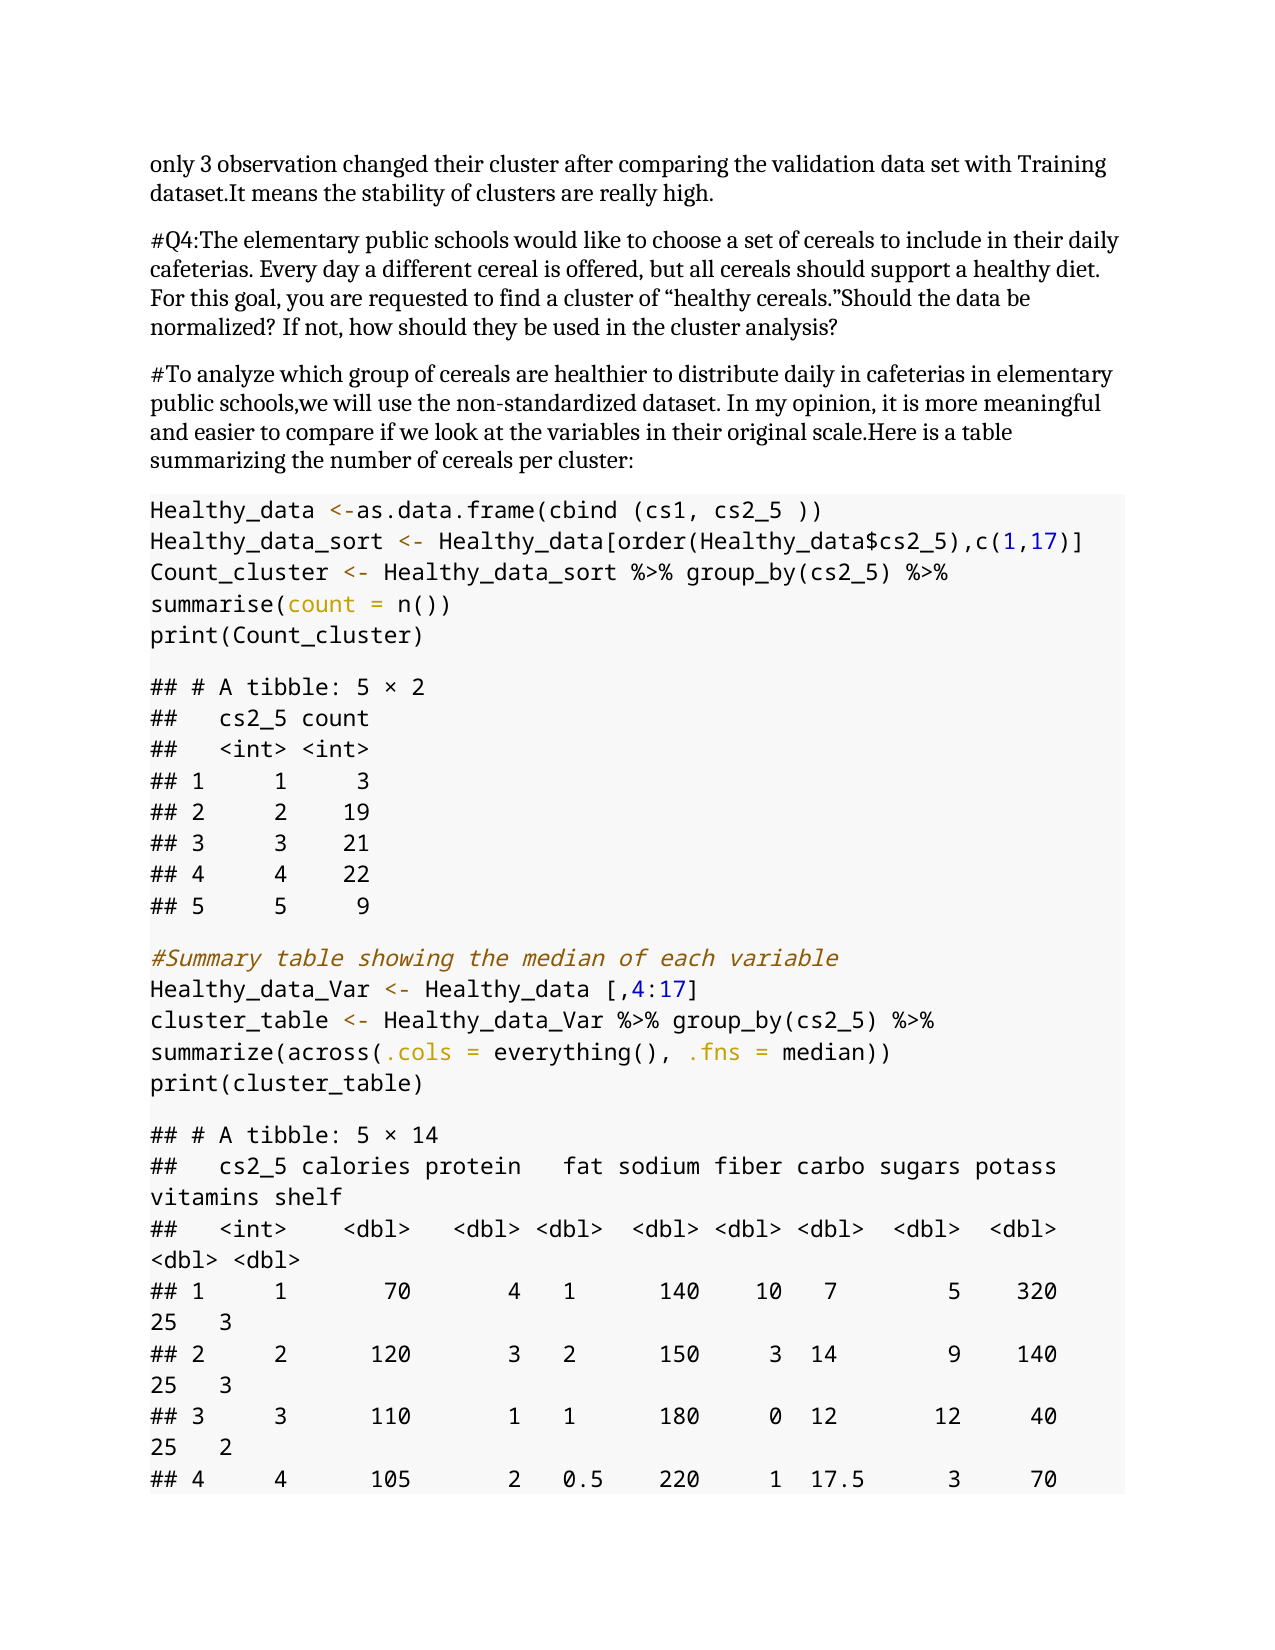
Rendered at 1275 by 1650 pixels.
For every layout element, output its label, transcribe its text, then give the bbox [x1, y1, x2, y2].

text ## # A tibble: 5 × 2 ## cs2_5 count ## <int> <int> ## 1 1 3 ## 2 2 19 ## 3 3 21 ## 4 4 22 ## 5 5 9 [150, 671, 1125, 921]
text #Q4:The elementary public schools would like to choose a set of cereals to include in their daily cafeterias. Every day a different cereal is offered, but all cereals should support a healthy diet. For this goal, you are requested to find a cluster of “healthy cereals.”Should the data be normalized? If not, how should they be used in the cluster analysis? [150, 226, 1125, 341]
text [150, 1119, 1125, 1494]
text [150, 150, 1125, 207]
text Healthy_data <-as.data.frame(cbind (cs1, cs2_5 )) Healthy_data_sort <- Healthy_data[order(Healthy_data$cs2_5),c(1,17)] Count_cluster <- Healthy_data_sort %>% group_by(cs2_5) %>% summarise(count = n()) print(Count_cluster) [150, 494, 1125, 650]
text #Summary table showing the median of each variable Healthy_data_Var <- Healthy_data [,4:17] cluster_table <- Healthy_data_Var %>% group_by(cs2_5) %>% summarize(across(.cols = everything(), .fns = median)) print(cluster_table) [425, 942, 1125, 1098]
text #To analyze which group of cereals are healthier to distribute daily in cafeterias in elementary public schools,we will use the non-standardized dataset. In my opinion, it is more meaningful and easier to compare if we look at the variables in their original scale.Here is a table summarizing the number of cereals per cluster: [150, 360, 1125, 475]
